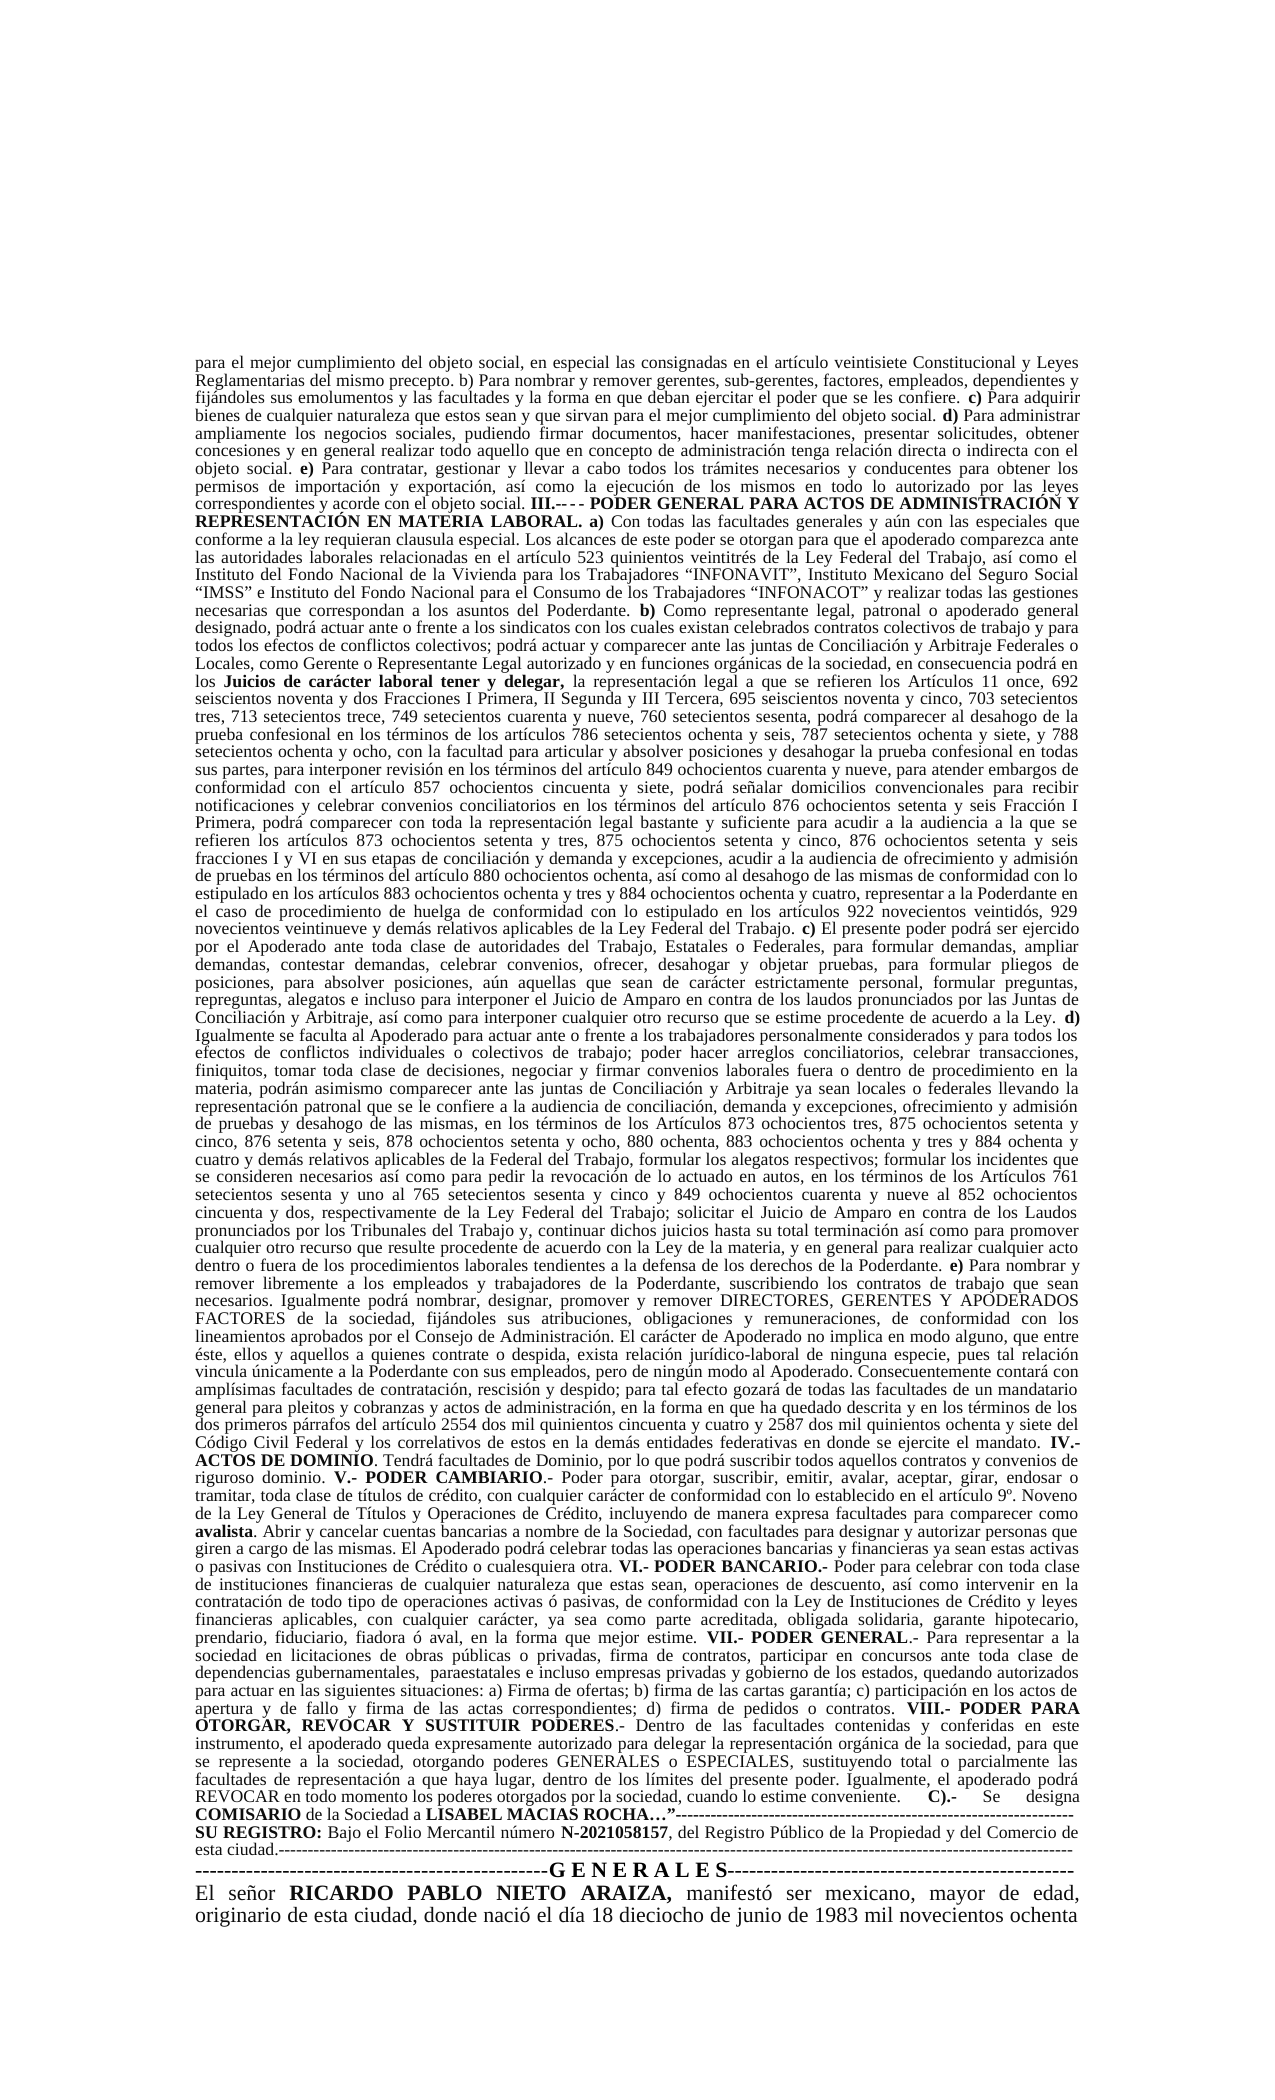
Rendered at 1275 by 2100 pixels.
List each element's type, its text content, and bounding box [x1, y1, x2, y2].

text SU REGISTRO: Bajo el Folio Mercantil número N-2021058157, del Registro Público de la Propiedad y del Comercio de esta ciudad. [195, 1824, 1080, 1859]
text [195, 354, 1080, 1824]
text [195, 1882, 1080, 1927]
text G E N E R A L E S [195, 1859, 1080, 1882]
